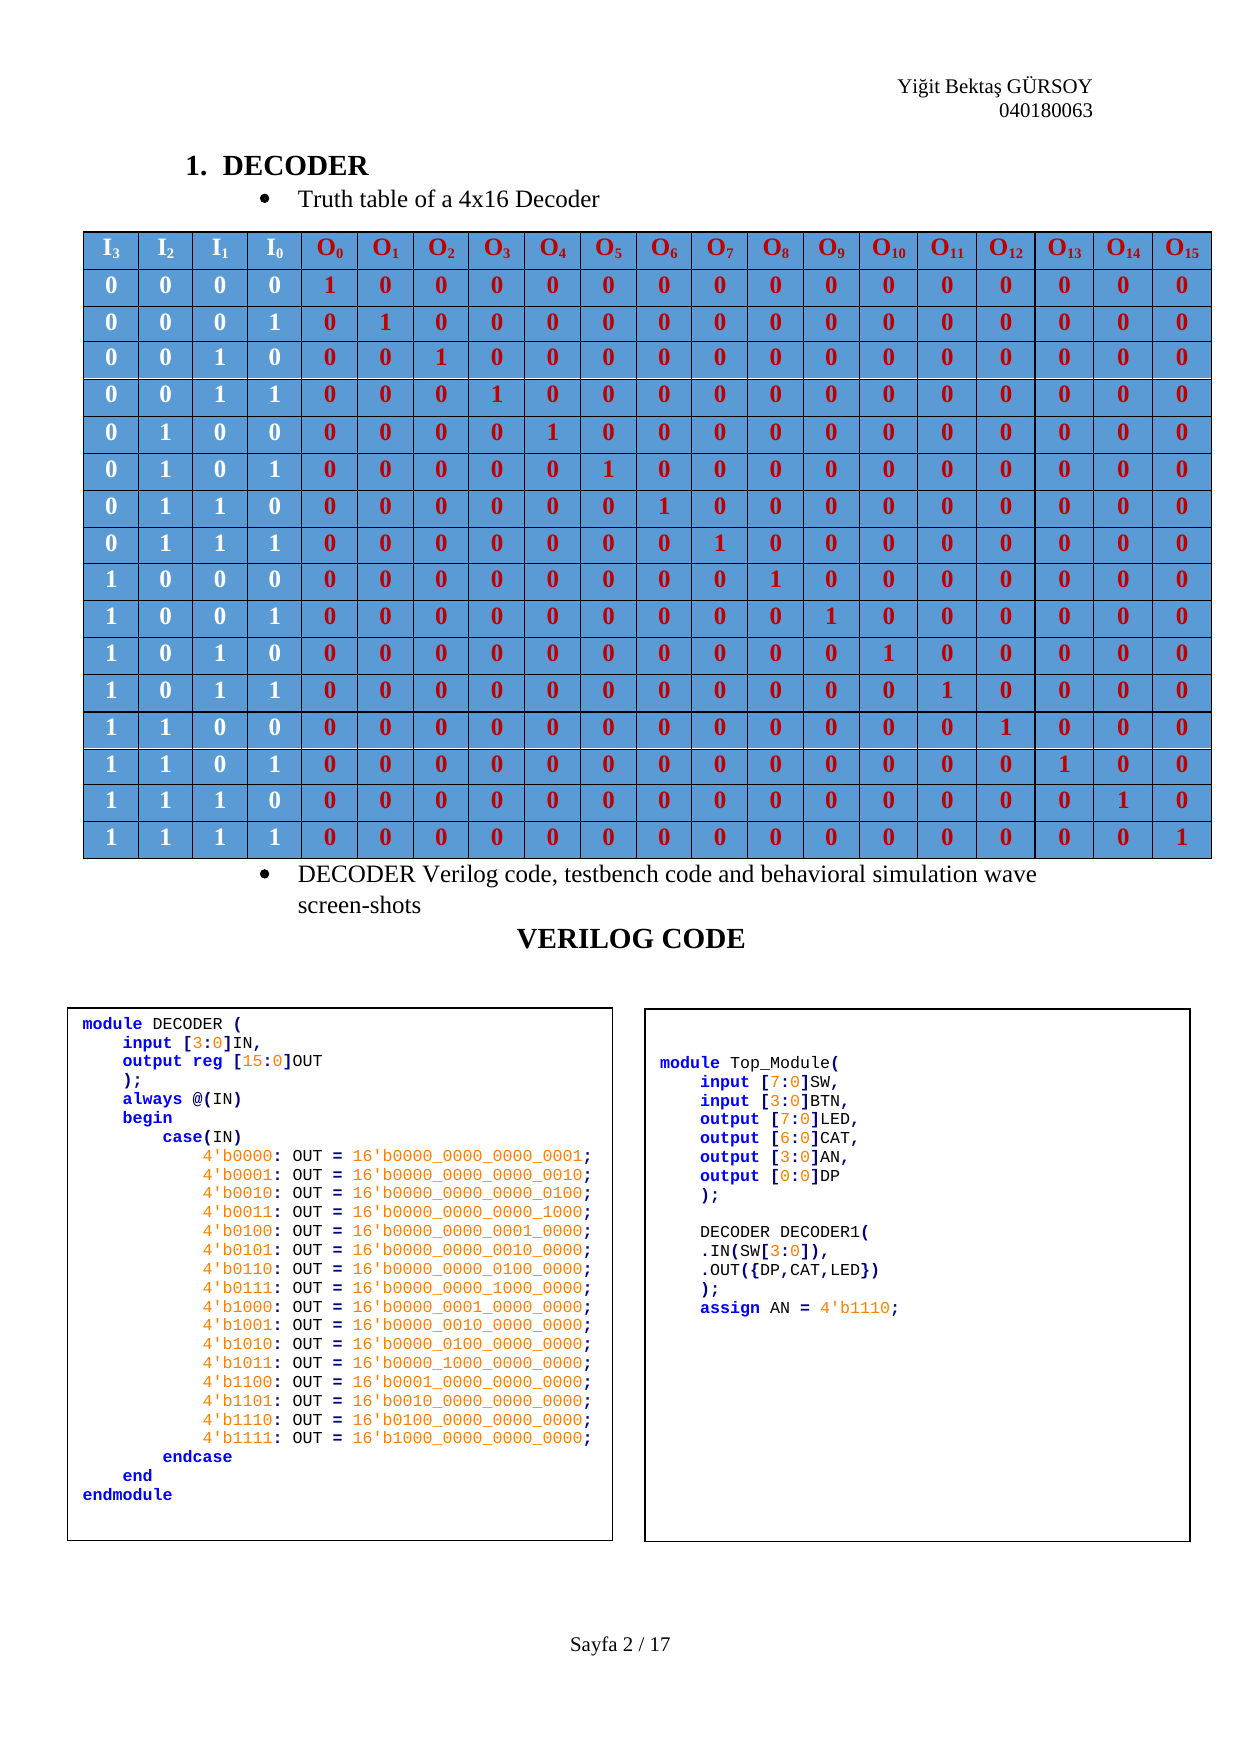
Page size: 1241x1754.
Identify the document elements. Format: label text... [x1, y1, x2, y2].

table_cell 0 [193, 750, 247, 784]
table_cell 1 [193, 675, 247, 711]
table_cell 0 [525, 307, 580, 341]
table_cell 0 [918, 750, 976, 784]
table_cell 0 [637, 417, 691, 453]
table_cell 0 [469, 601, 524, 637]
table_cell 0 [1094, 491, 1152, 527]
table_cell 0 [1036, 822, 1093, 858]
table_cell 1 [139, 454, 192, 490]
table_cell 0 [358, 528, 413, 563]
table_cell 1 [302, 270, 357, 306]
table_cell 0 [139, 307, 192, 341]
table_cell 0 [804, 417, 859, 453]
table_cell 1 [84, 675, 138, 711]
table_cell 0 [637, 713, 691, 748]
table_cell 1 [139, 750, 192, 784]
table_cell 0 [804, 713, 859, 748]
table_cell 0 [860, 270, 917, 306]
table_cell 0 [1094, 307, 1152, 341]
table_cell 0 [581, 270, 636, 306]
table_cell 0 [302, 417, 357, 453]
table_cell 0 [977, 750, 1034, 784]
table_header O13 [1036, 233, 1093, 269]
table_cell 0 [860, 307, 917, 341]
table_header O10 [860, 233, 917, 269]
table_cell 0 [1094, 564, 1152, 600]
table_header I2 [139, 233, 192, 269]
table_cell 0 [1036, 601, 1093, 637]
table_cell 0 [918, 417, 976, 453]
table_cell 0 [302, 380, 357, 416]
table_cell 1 [860, 638, 917, 674]
table_cell 0 [581, 675, 636, 711]
table_header O4 [525, 233, 580, 269]
table_cell 0 [581, 601, 636, 637]
table_cell 0 [414, 675, 468, 711]
table_cell 0 [637, 785, 691, 821]
table_header O15 [1153, 233, 1211, 269]
table_cell 0 [1153, 342, 1211, 378]
table_cell 0 [248, 713, 301, 748]
table_cell 0 [581, 342, 636, 378]
table_cell 0 [84, 454, 138, 490]
list DECODER Verilog code, testbench code and behavioral simulation wave screen-shots [260, 859, 1093, 919]
table_header I3 [84, 233, 138, 269]
table_cell 0 [860, 675, 917, 711]
table_cell 0 [139, 380, 192, 416]
table_cell 0 [414, 491, 468, 527]
table_cell 0 [414, 380, 468, 416]
table_cell 1 [525, 417, 580, 453]
table_cell 0 [1153, 307, 1211, 341]
table_cell 0 [918, 713, 976, 748]
table_cell 0 [139, 638, 192, 674]
table_cell 0 [581, 528, 636, 563]
table_cell 0 [358, 675, 413, 711]
table_cell 0 [193, 564, 247, 600]
table_cell 0 [804, 528, 859, 563]
table_cell 1 [637, 491, 691, 527]
table_cell 0 [977, 785, 1034, 821]
table_cell 0 [358, 785, 413, 821]
table_cell 0 [414, 713, 468, 748]
table_cell 0 [302, 564, 357, 600]
table_cell 0 [358, 417, 413, 453]
table_cell 0 [748, 528, 803, 563]
table_cell 0 [1036, 342, 1093, 378]
table_cell 1 [248, 307, 301, 341]
table_cell 0 [1094, 601, 1152, 637]
table_header O3 [469, 233, 524, 269]
table_cell 1 [1094, 785, 1152, 821]
table_cell 0 [977, 417, 1034, 453]
table_cell 0 [248, 564, 301, 600]
table_cell 0 [248, 638, 301, 674]
table_cell 0 [358, 491, 413, 527]
table_cell 0 [748, 822, 803, 858]
table_cell 0 [918, 601, 976, 637]
list DECODER [185, 148, 1093, 181]
table_cell 0 [525, 528, 580, 563]
table_cell 0 [977, 454, 1034, 490]
table_cell 0 [581, 417, 636, 453]
table_header O5 [581, 233, 636, 269]
table_cell 1 [692, 528, 747, 563]
table_cell 0 [748, 417, 803, 453]
table_cell 0 [248, 785, 301, 821]
table_cell 0 [692, 638, 747, 674]
table_cell 0 [637, 307, 691, 341]
table_cell 0 [581, 638, 636, 674]
table_cell 0 [414, 750, 468, 784]
table_cell 0 [358, 638, 413, 674]
table_cell 0 [525, 342, 580, 378]
table_header O9 [804, 233, 859, 269]
table_cell 0 [414, 785, 468, 821]
table_cell 0 [1094, 342, 1152, 378]
table_cell 0 [637, 750, 691, 784]
table_cell 0 [977, 491, 1034, 527]
table_cell 0 [1036, 454, 1093, 490]
table_cell 0 [1036, 491, 1093, 527]
table_header O11 [918, 233, 976, 269]
table_cell 1 [139, 491, 192, 527]
table_cell 0 [1153, 713, 1211, 748]
table_cell 1 [248, 380, 301, 416]
table_cell 1 [193, 638, 247, 674]
table_cell 1 [248, 822, 301, 858]
table_cell 0 [977, 638, 1034, 674]
table_cell 0 [358, 380, 413, 416]
table_cell 0 [637, 564, 691, 600]
table_cell 0 [248, 491, 301, 527]
table_cell 0 [414, 417, 468, 453]
table_cell 0 [1153, 785, 1211, 821]
table_cell 0 [193, 454, 247, 490]
table_cell 0 [1094, 270, 1152, 306]
table_cell 0 [977, 564, 1034, 600]
table_cell 0 [748, 454, 803, 490]
table_cell 0 [1036, 675, 1093, 711]
table_cell 0 [804, 785, 859, 821]
table_cell 0 [1153, 491, 1211, 527]
list Truth table of a 4x16 Decoder [260, 184, 1093, 212]
table_cell 0 [748, 785, 803, 821]
table_cell 0 [1153, 454, 1211, 490]
table_cell 0 [581, 491, 636, 527]
table_cell 0 [860, 342, 917, 378]
table_cell 0 [1094, 454, 1152, 490]
table_cell 0 [637, 342, 691, 378]
table_cell 0 [748, 342, 803, 378]
table_cell 0 [748, 675, 803, 711]
table_cell 0 [525, 601, 580, 637]
table_cell 0 [414, 564, 468, 600]
table_cell 0 [193, 307, 247, 341]
table_cell 1 [918, 675, 976, 711]
table_cell 0 [977, 822, 1034, 858]
table_cell 0 [469, 785, 524, 821]
table_cell 0 [1036, 785, 1093, 821]
table_cell 0 [748, 713, 803, 748]
table_cell 0 [1036, 417, 1093, 453]
table_cell 0 [525, 491, 580, 527]
table_cell 0 [804, 454, 859, 490]
table_cell 0 [581, 713, 636, 748]
table_cell 0 [1094, 750, 1152, 784]
table_cell 1 [1036, 750, 1093, 784]
table_cell 0 [692, 601, 747, 637]
table_cell 0 [804, 675, 859, 711]
table_cell 0 [358, 750, 413, 784]
table_header O8 [748, 233, 803, 269]
table_cell 0 [581, 750, 636, 784]
table_cell 0 [525, 454, 580, 490]
table_cell 0 [414, 270, 468, 306]
table_cell 0 [692, 417, 747, 453]
table_cell 0 [469, 564, 524, 600]
table_cell 0 [860, 528, 917, 563]
table_cell 0 [804, 822, 859, 858]
table_cell 1 [84, 713, 138, 748]
table_cell 0 [248, 270, 301, 306]
table_cell 0 [692, 564, 747, 600]
table_cell 1 [804, 601, 859, 637]
table_cell 0 [748, 307, 803, 341]
table_cell 0 [84, 307, 138, 341]
table_cell 0 [1036, 307, 1093, 341]
table_cell 0 [139, 564, 192, 600]
table_cell 0 [358, 601, 413, 637]
table_cell 0 [692, 342, 747, 378]
table_cell 0 [469, 342, 524, 378]
table_cell 0 [525, 750, 580, 784]
table_cell 0 [804, 638, 859, 674]
table_header O6 [637, 233, 691, 269]
table_cell 0 [1153, 380, 1211, 416]
table_cell 0 [84, 380, 138, 416]
table_cell 0 [1094, 675, 1152, 711]
table_cell 1 [1153, 822, 1211, 858]
table_cell 0 [302, 528, 357, 563]
table_cell 0 [1094, 417, 1152, 453]
table_cell 0 [302, 713, 357, 748]
table_cell 0 [525, 270, 580, 306]
table_cell 1 [248, 528, 301, 563]
table_cell 0 [804, 270, 859, 306]
table_cell 0 [977, 270, 1034, 306]
table_cell 1 [193, 491, 247, 527]
table_cell 0 [804, 380, 859, 416]
table_cell 0 [918, 491, 976, 527]
table_cell 0 [692, 380, 747, 416]
table_cell 0 [581, 822, 636, 858]
table_cell 0 [1153, 528, 1211, 563]
table_cell 1 [248, 454, 301, 490]
table_cell 0 [1036, 380, 1093, 416]
table_cell 0 [804, 750, 859, 784]
table_cell 0 [248, 417, 301, 453]
table_header O1 [358, 233, 413, 269]
table_cell 1 [84, 750, 138, 784]
table_cell 1 [84, 564, 138, 600]
table_cell 1 [139, 785, 192, 821]
table_cell 0 [1153, 750, 1211, 784]
table_cell 0 [525, 785, 580, 821]
table_cell 0 [84, 528, 138, 563]
table_cell 1 [248, 601, 301, 637]
table_cell 0 [193, 713, 247, 748]
table_cell 0 [1036, 270, 1093, 306]
table_cell 0 [637, 270, 691, 306]
table_cell 0 [637, 822, 691, 858]
table_cell 0 [358, 270, 413, 306]
table_cell 0 [469, 750, 524, 784]
table_cell 1 [84, 638, 138, 674]
table_cell 0 [918, 822, 976, 858]
table_cell 0 [469, 528, 524, 563]
table_cell 0 [918, 342, 976, 378]
table_cell 0 [692, 750, 747, 784]
table_cell 1 [248, 675, 301, 711]
table_cell 1 [193, 380, 247, 416]
table_cell 1 [469, 380, 524, 416]
table_cell 0 [918, 454, 976, 490]
table_header O2 [414, 233, 468, 269]
table_cell 1 [193, 822, 247, 858]
table_cell 0 [302, 491, 357, 527]
table_cell 0 [692, 270, 747, 306]
list VERILOG CODE [445, 921, 1093, 955]
table_cell 0 [1094, 528, 1152, 563]
table_cell 0 [1094, 713, 1152, 748]
table_cell 0 [804, 342, 859, 378]
table_cell 0 [977, 307, 1034, 341]
table_cell 0 [302, 822, 357, 858]
table_cell 0 [692, 307, 747, 341]
table_cell 1 [84, 785, 138, 821]
table_cell 1 [193, 342, 247, 378]
table_cell 0 [977, 601, 1034, 637]
table_cell 0 [525, 380, 580, 416]
table_cell 1 [139, 713, 192, 748]
table_cell 0 [581, 564, 636, 600]
table_cell 0 [358, 822, 413, 858]
table_cell 0 [860, 564, 917, 600]
table_cell 0 [358, 342, 413, 378]
table_cell 0 [84, 342, 138, 378]
table_cell 0 [1094, 822, 1152, 858]
table_cell 0 [525, 822, 580, 858]
table_cell 0 [414, 822, 468, 858]
table_cell 0 [1036, 528, 1093, 563]
table_cell 1 [139, 528, 192, 563]
table_cell 0 [977, 528, 1034, 563]
table_cell 0 [302, 638, 357, 674]
table_cell 0 [637, 675, 691, 711]
table_cell 0 [748, 491, 803, 527]
table_header O14 [1094, 233, 1152, 269]
table_cell 0 [1153, 601, 1211, 637]
table_cell 0 [918, 638, 976, 674]
table_cell 0 [1036, 713, 1093, 748]
table_cell 1 [84, 822, 138, 858]
table_cell 0 [692, 822, 747, 858]
table_cell 0 [469, 713, 524, 748]
table_cell 0 [1153, 417, 1211, 453]
table_cell 1 [414, 342, 468, 378]
table_cell 0 [1036, 638, 1093, 674]
table_cell 0 [918, 564, 976, 600]
table_cell 0 [1153, 564, 1211, 600]
table_cell 0 [581, 307, 636, 341]
table_cell 0 [414, 307, 468, 341]
table_cell 0 [918, 307, 976, 341]
table_cell 0 [804, 491, 859, 527]
table_cell 0 [581, 785, 636, 821]
table_cell 0 [139, 342, 192, 378]
table_cell 0 [414, 638, 468, 674]
table_cell 0 [692, 785, 747, 821]
table_cell 0 [748, 638, 803, 674]
table_cell 0 [692, 713, 747, 748]
table_cell 0 [469, 307, 524, 341]
table_cell 0 [193, 270, 247, 306]
table_cell 1 [358, 307, 413, 341]
table_cell 0 [302, 342, 357, 378]
table_cell 0 [1094, 380, 1152, 416]
table_cell 0 [525, 564, 580, 600]
table_cell 0 [860, 822, 917, 858]
table_cell 0 [860, 454, 917, 490]
table_cell 0 [977, 675, 1034, 711]
table_cell 1 [84, 601, 138, 637]
table_cell 0 [302, 785, 357, 821]
table_cell 0 [302, 307, 357, 341]
table_cell 0 [860, 417, 917, 453]
table_cell 0 [302, 750, 357, 784]
table_header I0 [248, 233, 301, 269]
table_header O0 [302, 233, 357, 269]
table_cell 0 [918, 380, 976, 416]
table_cell 0 [248, 342, 301, 378]
table_cell 0 [1036, 564, 1093, 600]
table_cell 0 [358, 454, 413, 490]
table_cell 1 [581, 454, 636, 490]
table_cell 1 [193, 528, 247, 563]
table_cell 0 [637, 380, 691, 416]
table_cell 0 [469, 417, 524, 453]
table_cell 0 [748, 601, 803, 637]
table_header O12 [977, 233, 1034, 269]
table_cell 0 [414, 454, 468, 490]
table_cell 0 [748, 750, 803, 784]
table_cell 0 [637, 528, 691, 563]
table_header O7 [692, 233, 747, 269]
table_cell 0 [1094, 638, 1152, 674]
table_cell 0 [84, 417, 138, 453]
table_cell 0 [692, 675, 747, 711]
table_cell 0 [918, 270, 976, 306]
table_cell 0 [469, 491, 524, 527]
table_cell 0 [414, 601, 468, 637]
table_cell 0 [469, 454, 524, 490]
table_cell 1 [248, 750, 301, 784]
table_header I1 [193, 233, 247, 269]
table_cell 0 [860, 380, 917, 416]
table_cell 0 [1153, 675, 1211, 711]
table_cell 1 [977, 713, 1034, 748]
table_cell 0 [139, 675, 192, 711]
table_cell 0 [692, 454, 747, 490]
table_cell 0 [302, 675, 357, 711]
table_cell 0 [193, 417, 247, 453]
table_cell 1 [748, 564, 803, 600]
table_cell 1 [139, 417, 192, 453]
table_cell 0 [692, 491, 747, 527]
table_cell 1 [193, 785, 247, 821]
table_cell 0 [525, 675, 580, 711]
table_cell 0 [302, 454, 357, 490]
table_cell 0 [977, 380, 1034, 416]
table_cell 0 [358, 713, 413, 748]
table_cell 0 [748, 270, 803, 306]
table_cell 0 [1153, 638, 1211, 674]
table_cell 0 [860, 713, 917, 748]
table_cell 0 [860, 785, 917, 821]
table_cell 0 [748, 380, 803, 416]
table_cell 0 [581, 380, 636, 416]
table_cell 0 [302, 601, 357, 637]
table_cell 0 [918, 785, 976, 821]
table_cell 0 [193, 601, 247, 637]
table_cell 0 [637, 638, 691, 674]
table_cell 0 [469, 638, 524, 674]
table_cell 0 [860, 750, 917, 784]
table_cell 0 [469, 270, 524, 306]
table_cell 0 [860, 601, 917, 637]
table_cell 0 [977, 342, 1034, 378]
table_cell 0 [469, 675, 524, 711]
table_cell 1 [139, 822, 192, 858]
table_cell 0 [414, 528, 468, 563]
table_cell 0 [804, 307, 859, 341]
table_cell 0 [84, 270, 138, 306]
table_cell 0 [860, 491, 917, 527]
table_cell 0 [918, 528, 976, 563]
table_cell 0 [804, 564, 859, 600]
table_cell 0 [84, 491, 138, 527]
table_cell 0 [637, 454, 691, 490]
table_cell 0 [139, 270, 192, 306]
table_cell 0 [1153, 270, 1211, 306]
table_cell 0 [525, 713, 580, 748]
table_cell 0 [139, 601, 192, 637]
table_cell 0 [525, 638, 580, 674]
table_cell 0 [637, 601, 691, 637]
table_cell 0 [469, 822, 524, 858]
table_cell 0 [358, 564, 413, 600]
